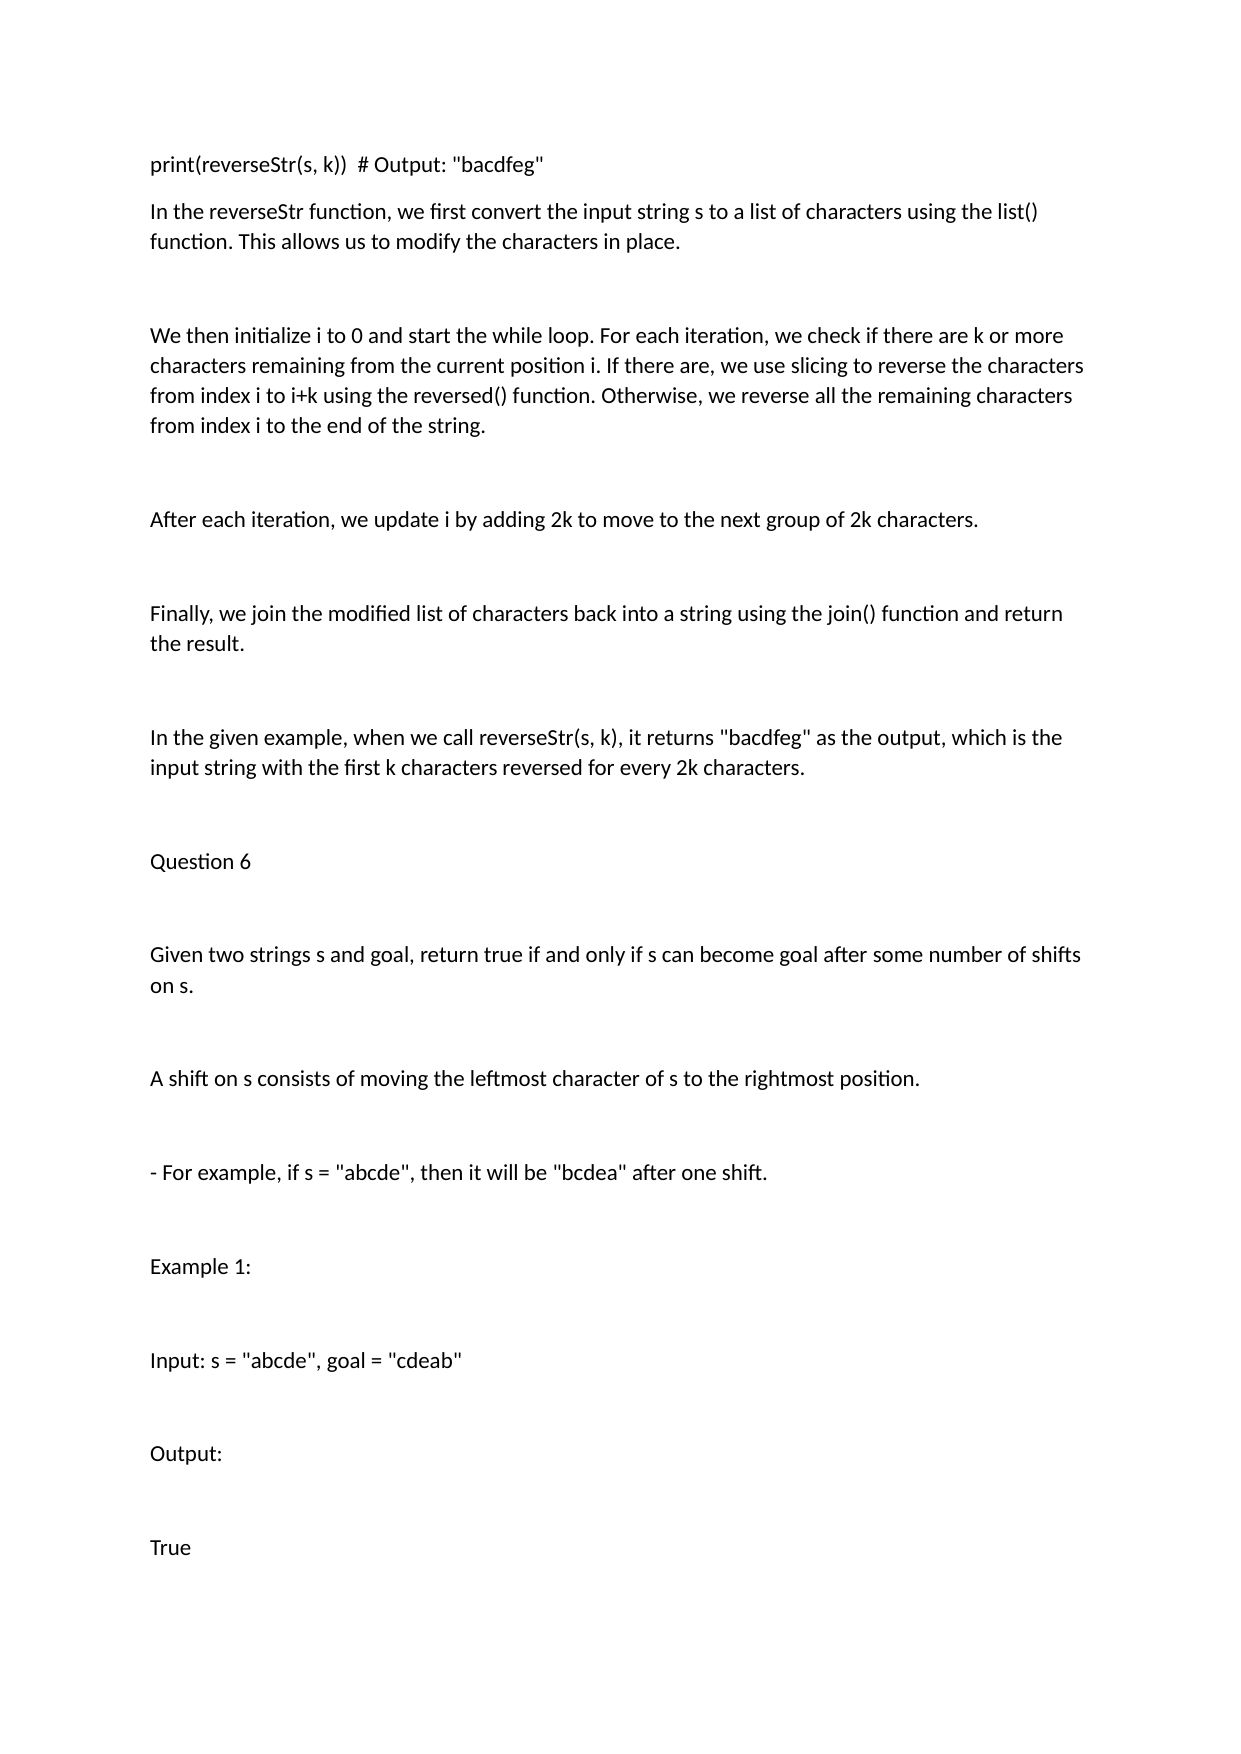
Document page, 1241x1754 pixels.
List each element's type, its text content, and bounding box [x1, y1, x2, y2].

text Example 1: [150, 1252, 1090, 1280]
text Input: s = "abcde", goal = "cdeab" [150, 1346, 1090, 1374]
text print(reverseStr(s, k)) # Output: "bacdfeg" [150, 150, 1090, 178]
text - For example, if s = "abcde", then it will be "bcdea" after one shift. [150, 1158, 1090, 1186]
text Output: [150, 1439, 1090, 1468]
text In the given example, when we call reverseStr(s, k), it returns "bacdfeg" as the output, which is the input string with the first k characters reversed for every 2k characters. [150, 723, 1090, 781]
text After each iteration, we update i by adding 2k to move to the next group of 2k characters. [150, 505, 1090, 533]
text True [150, 1533, 1090, 1561]
text In the reverseStr function, we first convert the input string s to a list of characters using the list() function. This allows us to modify the characters in place. [150, 197, 1090, 255]
text Given two strings s and goal, return true if and only if s can become goal after some number of shifts on s. [150, 941, 1090, 999]
text Question 6 [150, 847, 1090, 875]
text Finally, we join the modified list of characters back into a string using the join() function and return the result. [150, 599, 1090, 657]
text A shift on s consists of moving the leftmost character of s to the rightmost position. [150, 1064, 1090, 1093]
text We then initialize i to 0 and start the while loop. For each iteration, we check if there are k or more characters remaining from the current position i. If there are, we use slicing to reverse the characters from index i to i+k using the reversed() function. Otherwise, we reverse all the remaining characters from index i to the end of the string. [150, 321, 1090, 439]
